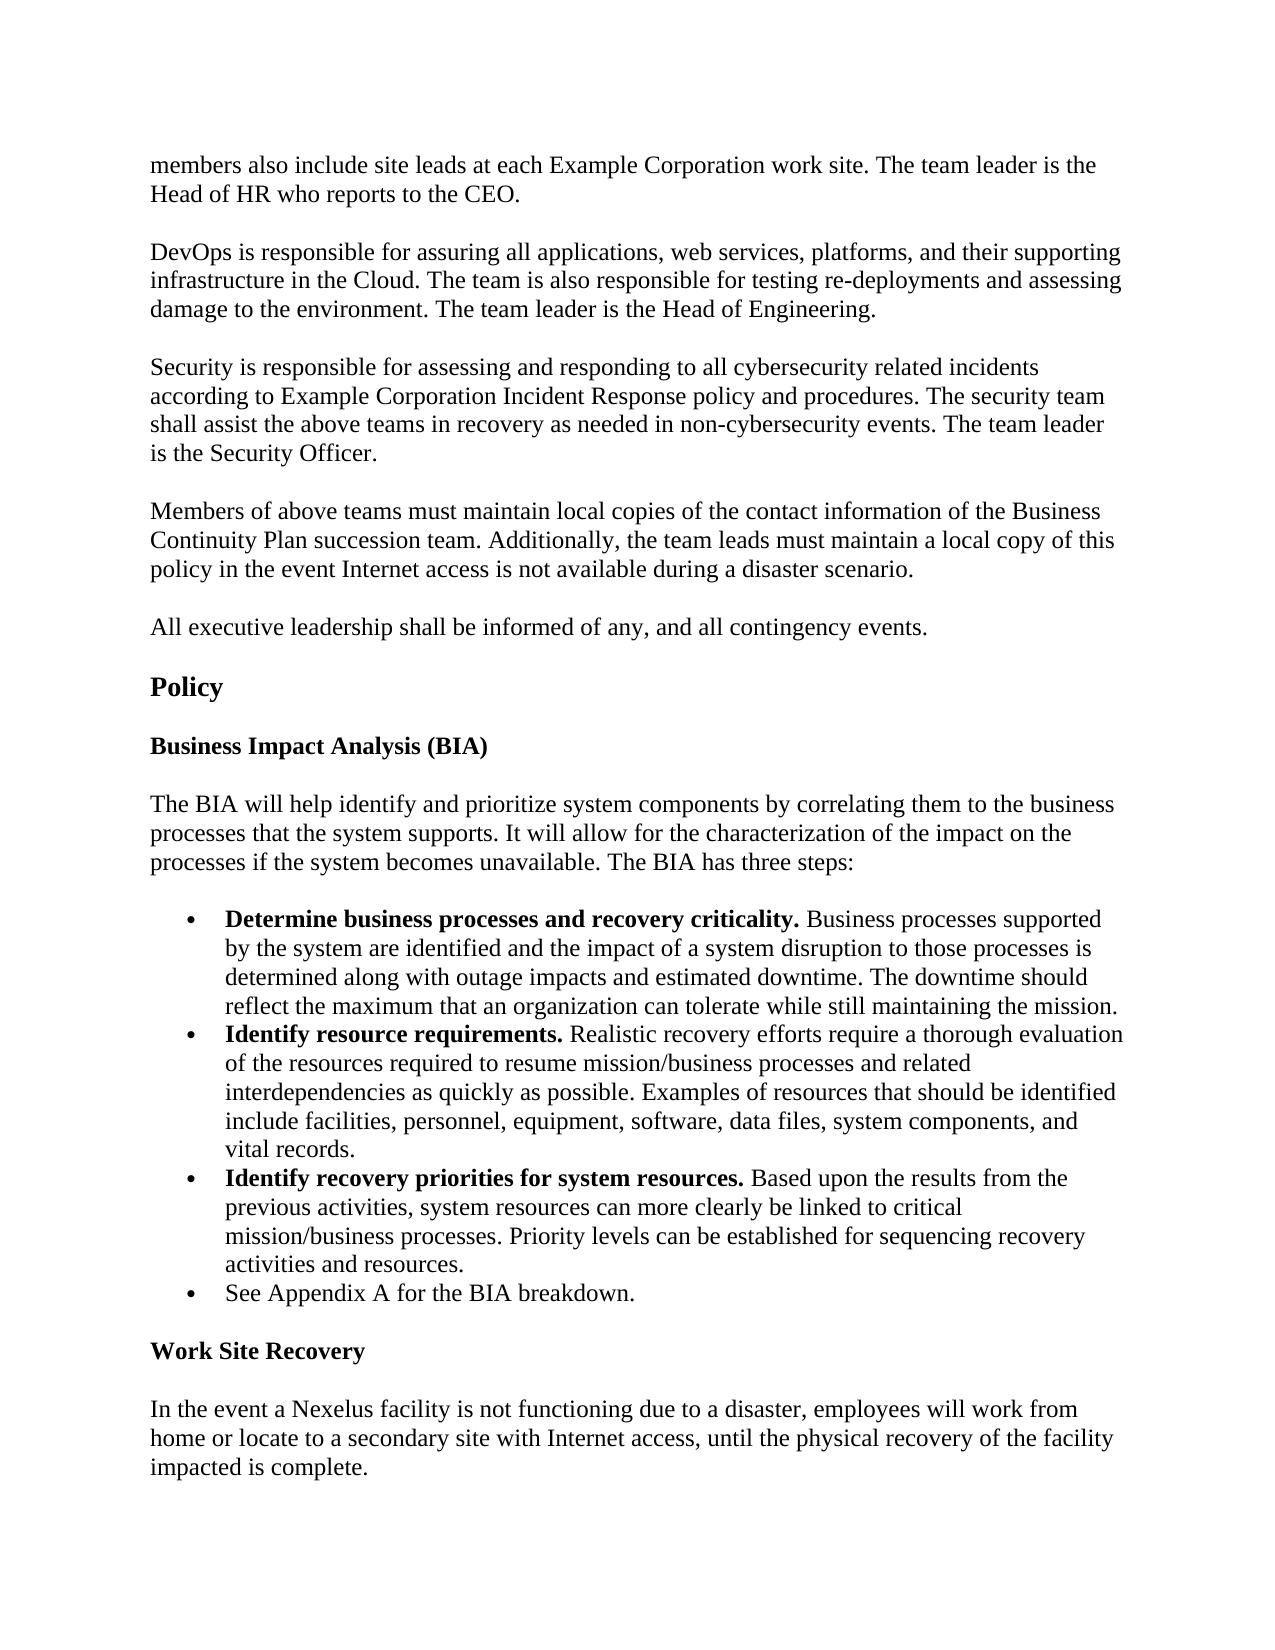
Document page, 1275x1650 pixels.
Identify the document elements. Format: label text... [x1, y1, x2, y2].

text Policy [150, 669, 1125, 702]
list Identify resource requirements. Realistic recovery efforts require a thorough evaluation of the resources required to resume mission/business processes and related interdependencies as quickly as possible. Examples of resources that should be identified include facilities, personnel, equipment, software, data files, system components, and vital records. [187, 1019, 1125, 1163]
text The BIA will help identify and prioritize system components by correlating them to the business processes that the system supports. It will allow for the characterization of the impact on the processes if the system becomes unavailable. The BIA has three steps: [150, 789, 1125, 875]
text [150, 150, 1125, 207]
text All executive leadership shall be informed of any, and all contingency events. [150, 612, 1125, 640]
list Determine business processes and recovery criticality. Business processes supported by the system are identified and the impact of a system disruption to those processes is determined along with outage impacts and estimated downtime. The downtime should reflect the maximum that an organization can tolerate while still maintaining the mission. [187, 904, 1125, 1019]
list See Appendix A for the BIA breakdown. [187, 1278, 1125, 1307]
text Work Site Recovery [150, 1336, 1125, 1365]
text DevOps is responsible for assuring all applications, web services, platforms, and their supporting infrastructure in the Cloud. The team is also responsible for testing re-deployments and assessing damage to the environment. The team leader is the Head of Engineering. [150, 237, 1125, 323]
list Identify recovery priorities for system resources. Based upon the results from the previous activities, system resources can more clearly be linked to critical mission/business processes. Priority levels can be established for sequencing recovery activities and resources. [187, 1163, 1125, 1278]
text In the event a Nexelus facility is not functioning due to a disaster, employees will work from home or locate to a secondary site with Internet access, until the physical recovery of the facility impacted is complete. [150, 1394, 1125, 1480]
text Business Impact Analysis (BIA) [150, 731, 1125, 760]
text Members of above teams must maintain local copies of the contact information of the Business Continuity Plan succession team. Additionally, the team leads must maintain a local copy of this policy in the event Internet access is not available during a disaster scenario. [150, 496, 1125, 582]
text Security is responsible for assessing and responding to all cybersecurity related incidents according to Example Corporation Incident Response policy and procedures. The security team shall assist the above teams in recovery as needed in non-cybersecurity events. The team leader is the Security Officer. [150, 352, 1125, 467]
